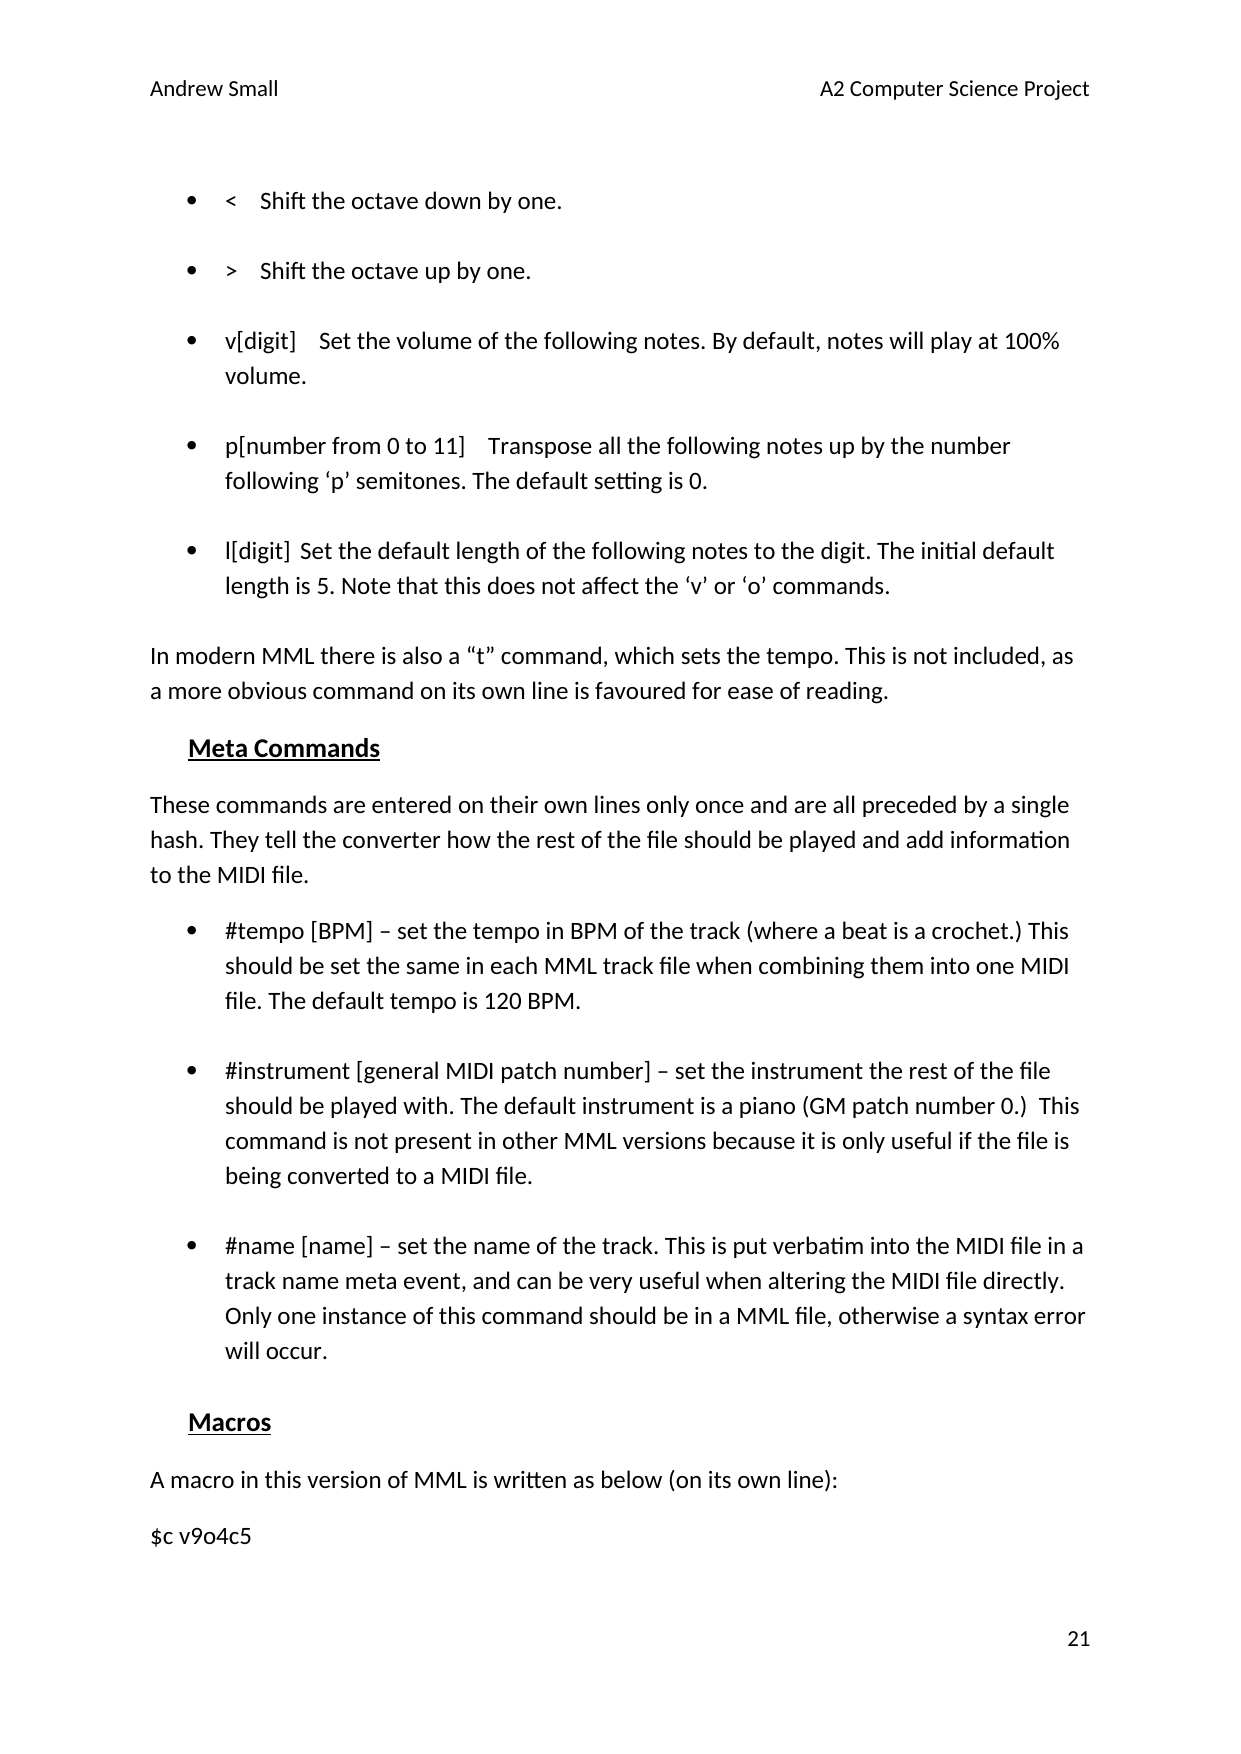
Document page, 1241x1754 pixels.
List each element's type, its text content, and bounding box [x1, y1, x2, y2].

text Macros [188, 1405, 1090, 1438]
text In modern MML there is also a “t” command, which sets the tempo. This is not included, as a more obvious command on its own line is favoured for ease of reading. [150, 640, 1090, 706]
list > Shift the octave up by one. [187, 255, 1090, 286]
list #instrument [general MIDI patch number] – set the instrument the rest of the file should be played with. The default instrument is a piano (GM patch number 0.) This command is not present in other MML versions because it is only useful if the file is being converted to a MIDI file. [187, 1055, 1090, 1191]
list l[digit] Set the default length of the following notes to the digit. The initial default length is 5. Note that this does not affect the ‘v’ or ‘o’ commands. [187, 535, 1090, 601]
text A macro in this version of MML is written as below (on its own line): [150, 1464, 1090, 1495]
text Meta Commands [188, 731, 1090, 764]
list p[number from 0 to 11] Transpose all the following notes up by the number following ‘p’ semitones. The default setting is 0. [187, 430, 1090, 496]
text These commands are entered on their own lines only once and are all preceded by a single hash. They tell the converter how the rest of the file should be played and add information to the MIDI file. [150, 789, 1090, 890]
list < Shift the octave down by one. [187, 185, 1090, 216]
text $c v9o4c5 [150, 1520, 1090, 1551]
list v[digit] Set the volume of the following notes. By default, notes will play at 100% volume. [187, 325, 1090, 391]
list #tempo [BPM] – set the tempo in BPM of the track (where a beat is a crochet.) This should be set the same in each MML track file when combining them into one MIDI file. The default tempo is 120 BPM. [187, 915, 1090, 1016]
list #name [name] – set the name of the track. This is put verbatim into the MIDI file in a track name meta event, and can be very useful when altering the MIDI file directly. Only one instance of this command should be in a MML file, otherwise a syntax error will occur. [187, 1230, 1090, 1366]
